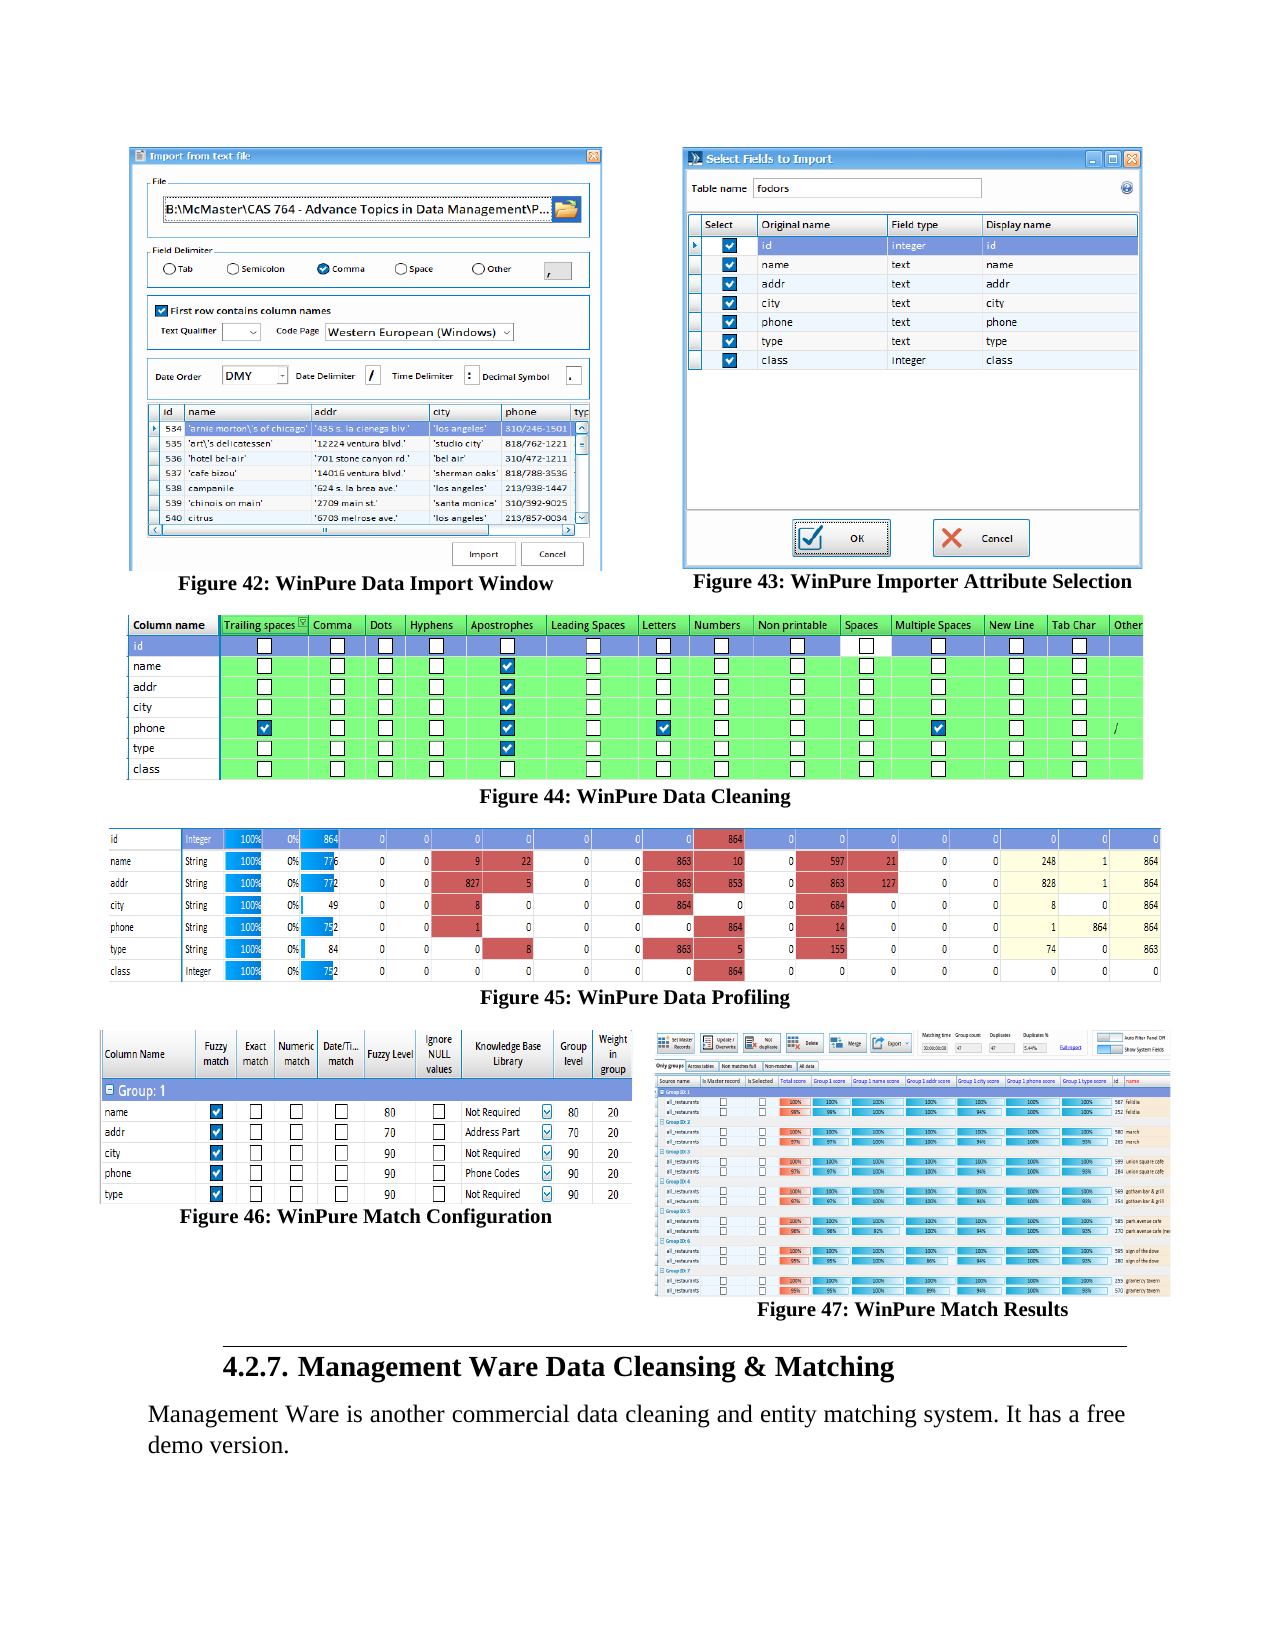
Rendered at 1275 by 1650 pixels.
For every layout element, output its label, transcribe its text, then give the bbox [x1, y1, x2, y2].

picture [130, 615, 217, 634]
picture [108, 830, 1162, 986]
table_cell Figure 46: WinPure Match Configuration [88, 1030, 643, 1341]
picture [126, 615, 1144, 784]
table_header Figure 43: WinPure Importer Attribute Selection [644, 148, 1182, 616]
subtitle Management Ware Data Cleansing & Matching [223, 1347, 1127, 1382]
table_cell Figure 47: WinPure Match Results [644, 1030, 1182, 1341]
table_cell Figure 45: WinPure Data Profiling [88, 829, 1182, 1030]
picture [594, 1030, 633, 1077]
picture [99, 1030, 633, 1204]
picture [654, 1030, 1171, 1297]
picture [129, 147, 603, 571]
table_header Figure 42: WinPure Data Import Window [88, 148, 643, 616]
picture [319, 1030, 460, 1077]
table_cell Figure 44: WinPure Data Cleaning [88, 616, 1182, 828]
text Management Ware is another commercial data cleaning and entity matching system. It has a free demo version. [148, 1399, 1127, 1459]
picture [463, 1030, 591, 1077]
picture [682, 147, 1143, 569]
